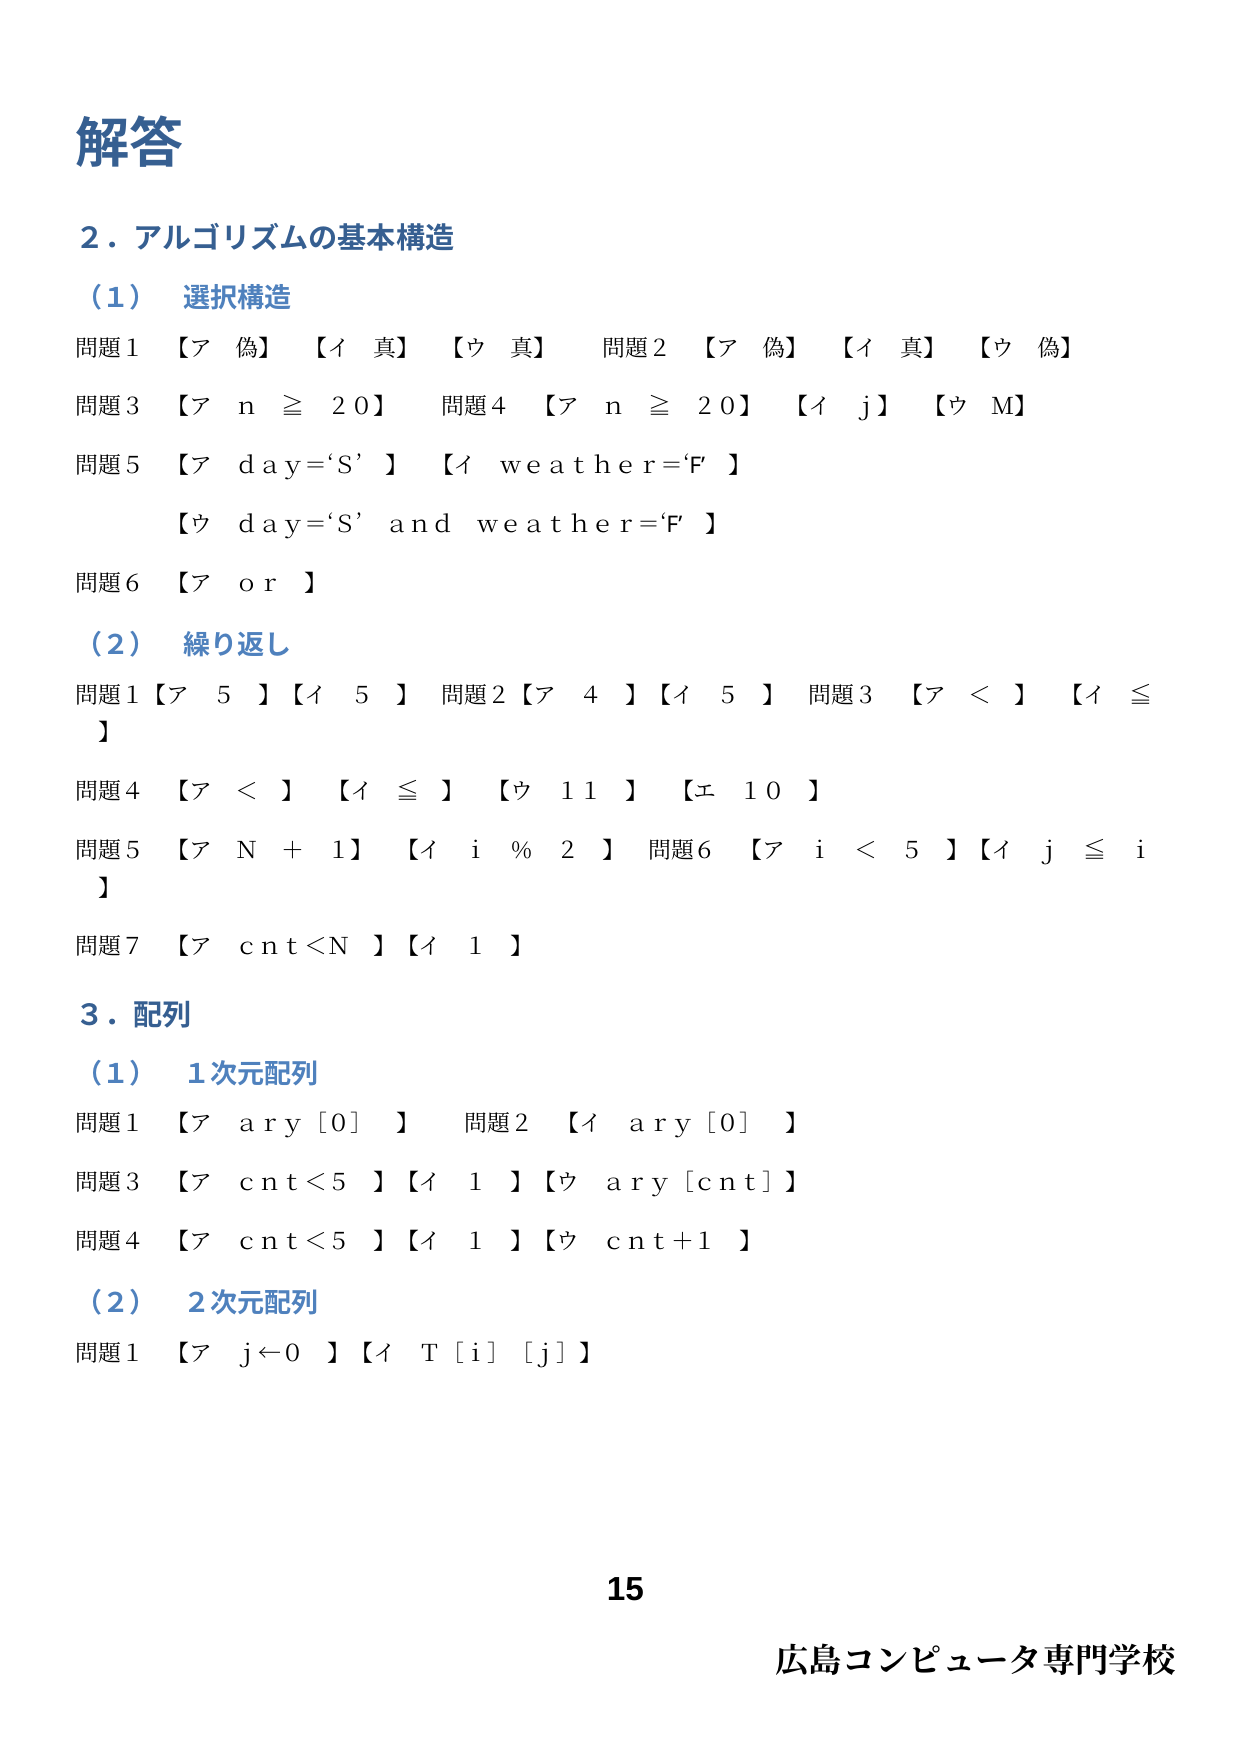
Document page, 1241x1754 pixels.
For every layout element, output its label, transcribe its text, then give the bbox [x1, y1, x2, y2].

text 問題６ 【ア ｏｒ 】 [75, 564, 1175, 597]
subtitle （１） 選択構造 [75, 276, 1175, 315]
subtitle （２） ２次元配列 [75, 1281, 1175, 1321]
text 問題４ 【ア ｃｎｔ＜５ 】【イ １ 】【ウ ｃｎｔ＋１ 】 [75, 1223, 1175, 1256]
text 問題１【ア ５ 】【イ ５ 】 問題２【ア ４ 】【イ ５ 】 問題３ 【ア ＜ 】 【イ ≦ 】 [75, 677, 1175, 747]
text 問題１ 【ア ａｒｙ［０］ 】 問題２ 【イ ａｒｙ［０］ 】 [75, 1106, 1175, 1138]
subtitle （１） １次元配列 [75, 1052, 1175, 1091]
subtitle （２） 繰り返し [75, 623, 1175, 662]
text 問題５ 【ア ｄａｙ＝‘Ｓ’ 】 【イ ｗｅａｔｈｅｒ＝‘F’ 】 [75, 447, 1175, 480]
text 問題７ 【ア ｃｎｔ＜Ｎ 】【イ １ 】 [75, 928, 1175, 961]
subtitle ３．配列 [75, 991, 1175, 1033]
text 問題５ 【ア Ｎ ＋ １】 【イ ｉ ％ ２ 】 問題６ 【ア ｉ ＜ ５ 】【イ ｊ ≦ ｉ 】 [75, 832, 1175, 902]
text 問題１ 【ア ｊ←０ 】【イ Ｔ［ｉ］［ｊ］】 [75, 1335, 1175, 1368]
subtitle 解答 [75, 100, 1175, 178]
subtitle ２．アルゴリズムの基本構造 [75, 215, 1175, 257]
text 問題４ 【ア ＜ 】 【イ ≦ 】 【ウ １１ 】 【エ １０ 】 [75, 773, 1175, 806]
text 問題１ 【ア 偽】 【イ 真】 【ウ 真】 問題２ 【ア 偽】 【イ 真】 【ウ 偽】 [75, 329, 1175, 362]
text 問題３ 【ア ｎ ≧ ２０】 問題４ 【ア ｎ ≧ ２０】 【イ ｊ】 【ウ Ｍ】 [75, 388, 1175, 421]
text 【ウ ｄａｙ＝‘Ｓ’ ａｎｄ ｗｅａｔｈｅｒ＝‘F’ 】 [75, 506, 1175, 539]
text 問題３ 【ア ｃｎｔ＜５ 】【イ １ 】【ウ ａｒｙ［ｃｎｔ］】 [75, 1164, 1175, 1197]
